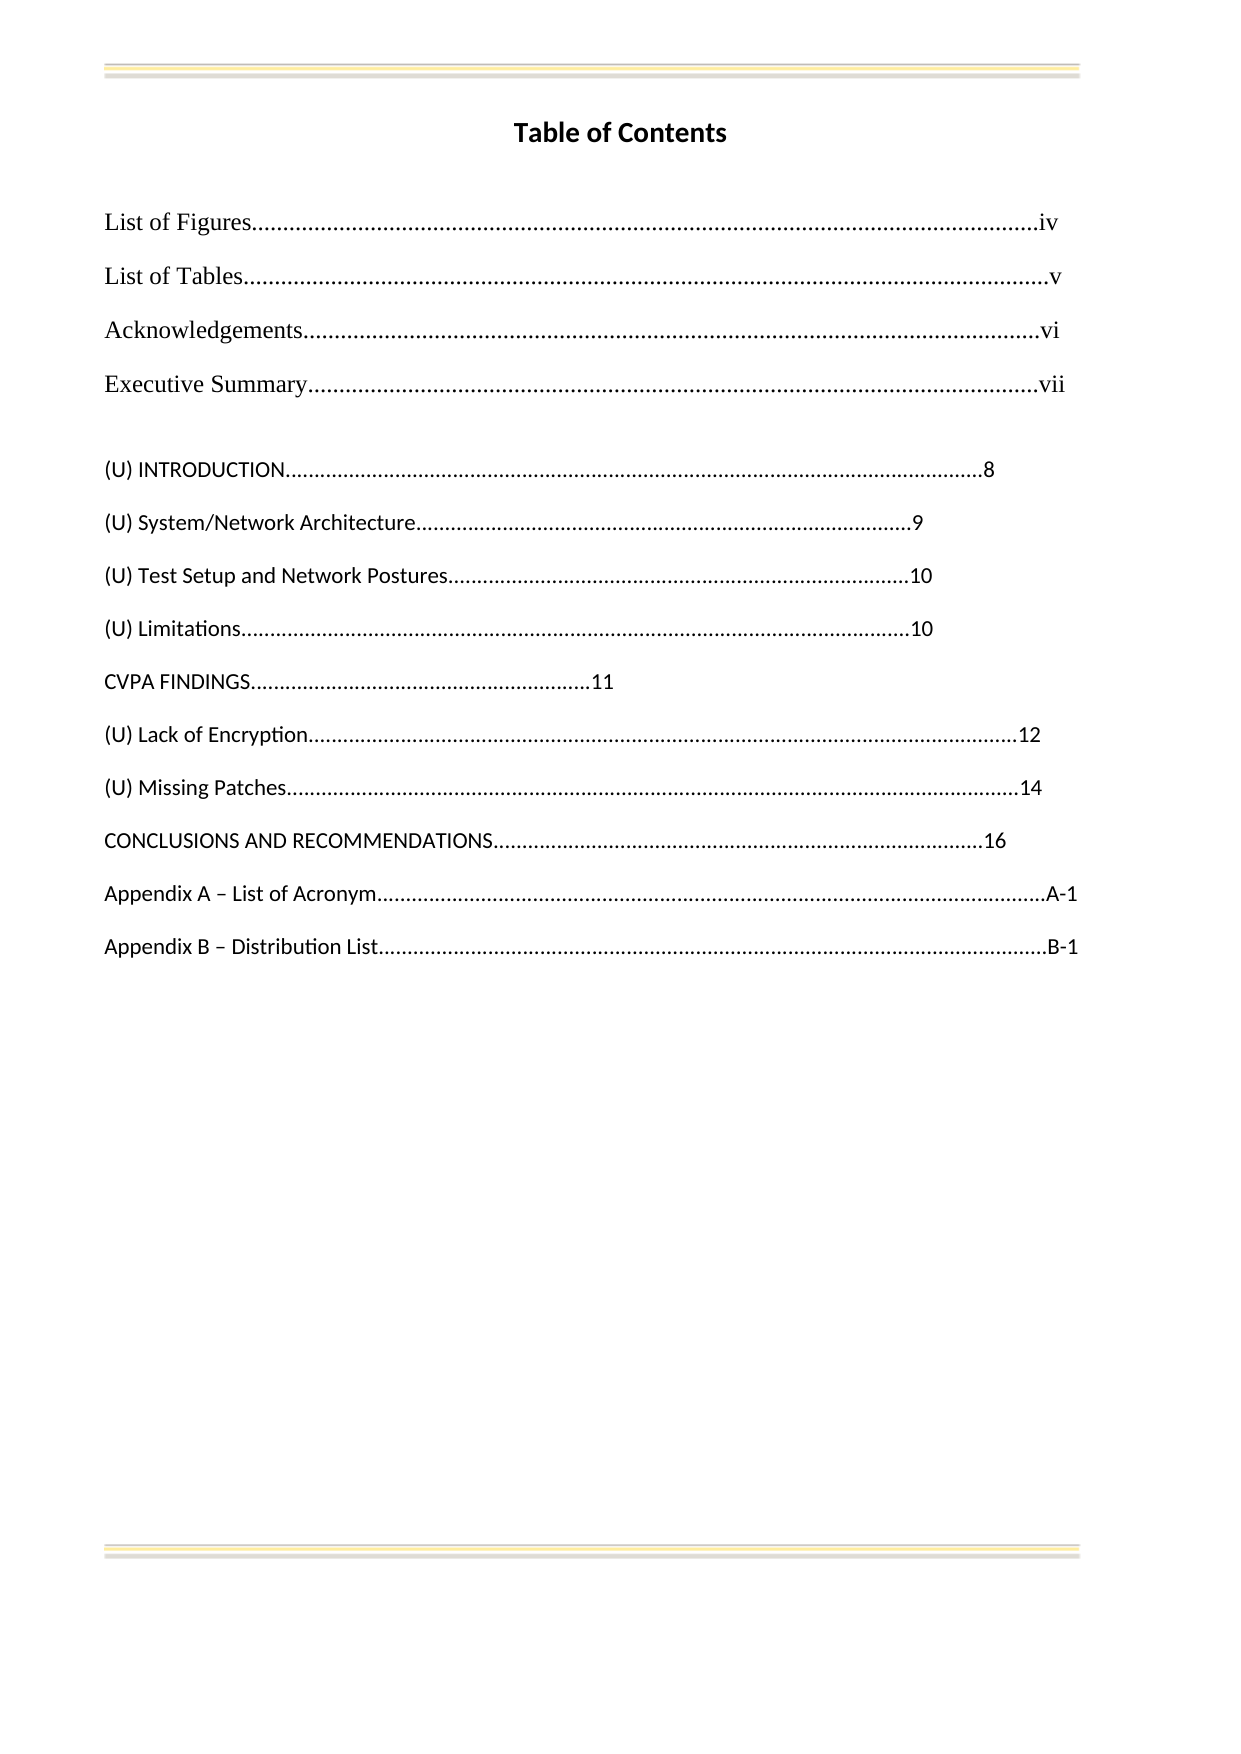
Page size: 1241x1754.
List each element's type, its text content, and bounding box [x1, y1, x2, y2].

picture [104, 1532, 1084, 1570]
text Appendix B – Distribution List....................................................................................................................B-1 [104, 932, 1136, 1507]
text Acknowledgements......................................................................................................................vi [104, 315, 1136, 344]
text Executive Summary.....................................................................................................................vii [104, 369, 1136, 430]
text Appendix A – List of Acronym....................................................................................................................A-1 [104, 879, 1136, 907]
picture [104, 52, 1084, 90]
text Table of Contents [104, 114, 1136, 182]
text List of Tables.................................................................................................................................v [104, 261, 1136, 290]
text List of Figures..............................................................................................................................iv [104, 207, 1136, 236]
